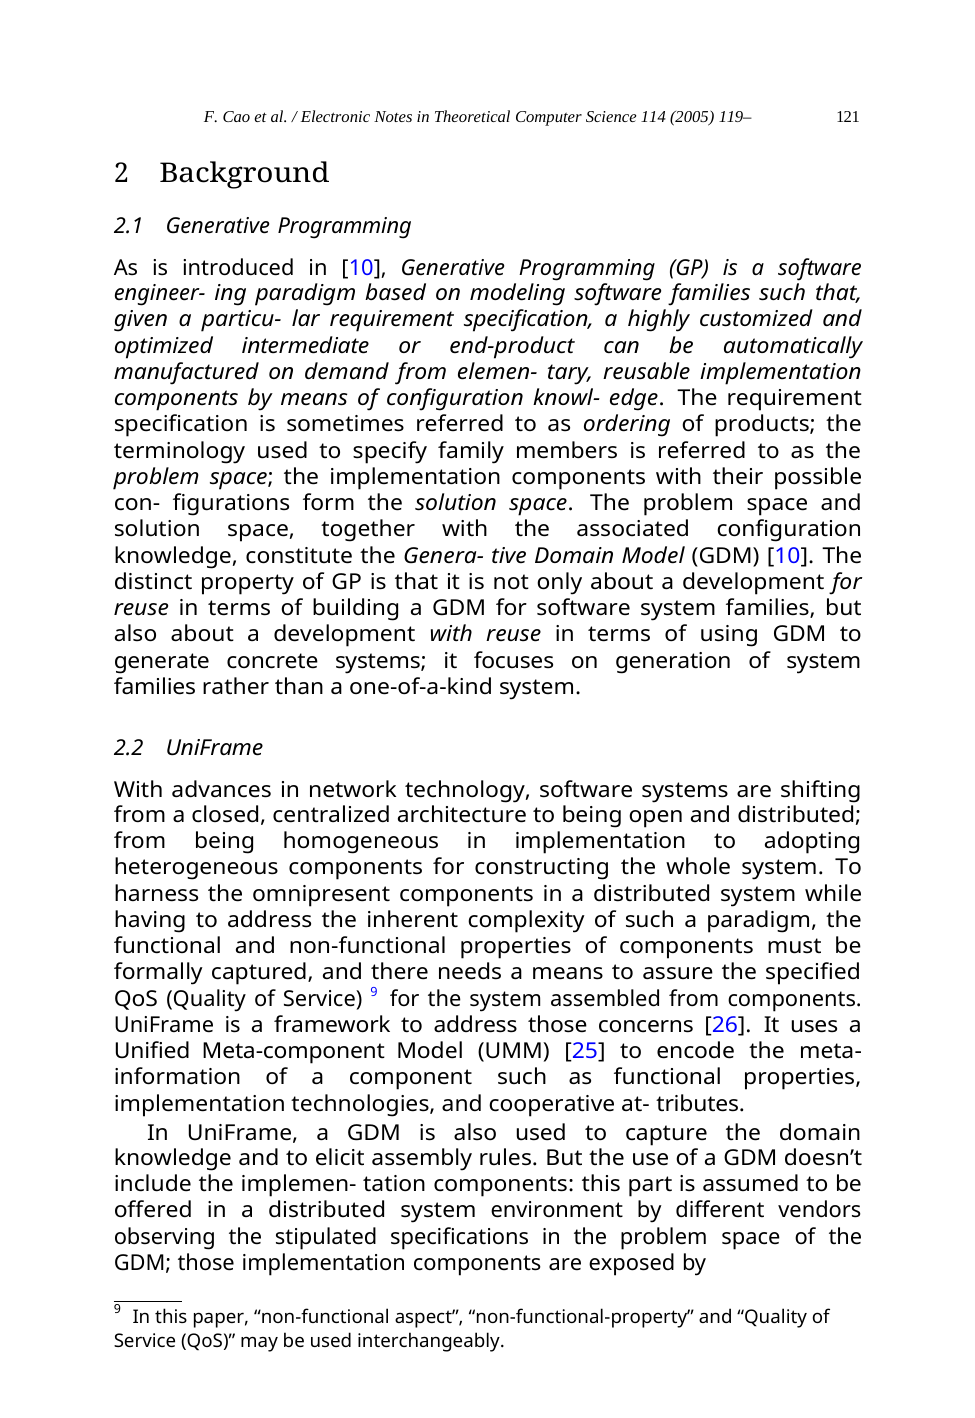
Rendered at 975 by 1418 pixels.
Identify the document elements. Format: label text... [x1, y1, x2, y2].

list UniFrame [113, 732, 910, 761]
text In UniFrame, a GDM is also used to capture the domain knowledge and to elicit assembly rules. But the use of a GDM doesn’t include the implemen- tation components: this part is assumed to be offered in a distributed system environment by different vendors observing the stipulated specifications in the problem space of the GDM; those implementation components are exposed by [113, 1119, 862, 1277]
text 9 In this paper, “non-functional aspect”, “non-functional-property” and “Quality of Service (QoS)” may be used interchangeably. [113, 1298, 863, 1353]
list Generative Programming [113, 210, 910, 240]
subtitle Background [113, 154, 910, 191]
text With advances in network technology, software systems are shifting from a closed, centralized architecture to being open and distributed; from being homogeneous in implementation to adopting heterogeneous components for constructing the whole system. To harness the omnipresent components in a distributed system while having to address the inherent complexity of such a paradigm, the functional and non-functional properties of components must be formally captured, and there needs a means to assure the specified QoS (Quality of Service) 9 for the system assembled from components. UniFrame is a framework to address those concerns [26]. It uses a Unified Meta-component Model (UMM) [25] to encode the meta-information of a component such as functional properties, implementation technologies, and cooperative at- tributes. [113, 776, 862, 1117]
text As is introduced in [10], Generative Programming (GP) is a software engineer- ing paradigm based on modeling software families such that, given a particu- lar requirement specification, a highly customized and optimized intermediate or end-product can be automatically manufactured on demand from elemen- tary, reusable implementation components by means of configuration knowl- edge. The requirement specification is sometimes referred to as ordering of products; the terminology used to specify family members is referred to as the problem space; the implementation components with their possible con- figurations form the solution space. The problem space and solution space, together with the associated configuration knowledge, constitute the Genera- tive Domain Model (GDM) [10]. The distinct property of GP is that it is not only about a development for reuse in terms of building a GDM for software system families, but also about a development with reuse in terms of using GDM to generate concrete systems; it focuses on generation of system families rather than a one-of-a-kind system. [113, 254, 862, 701]
